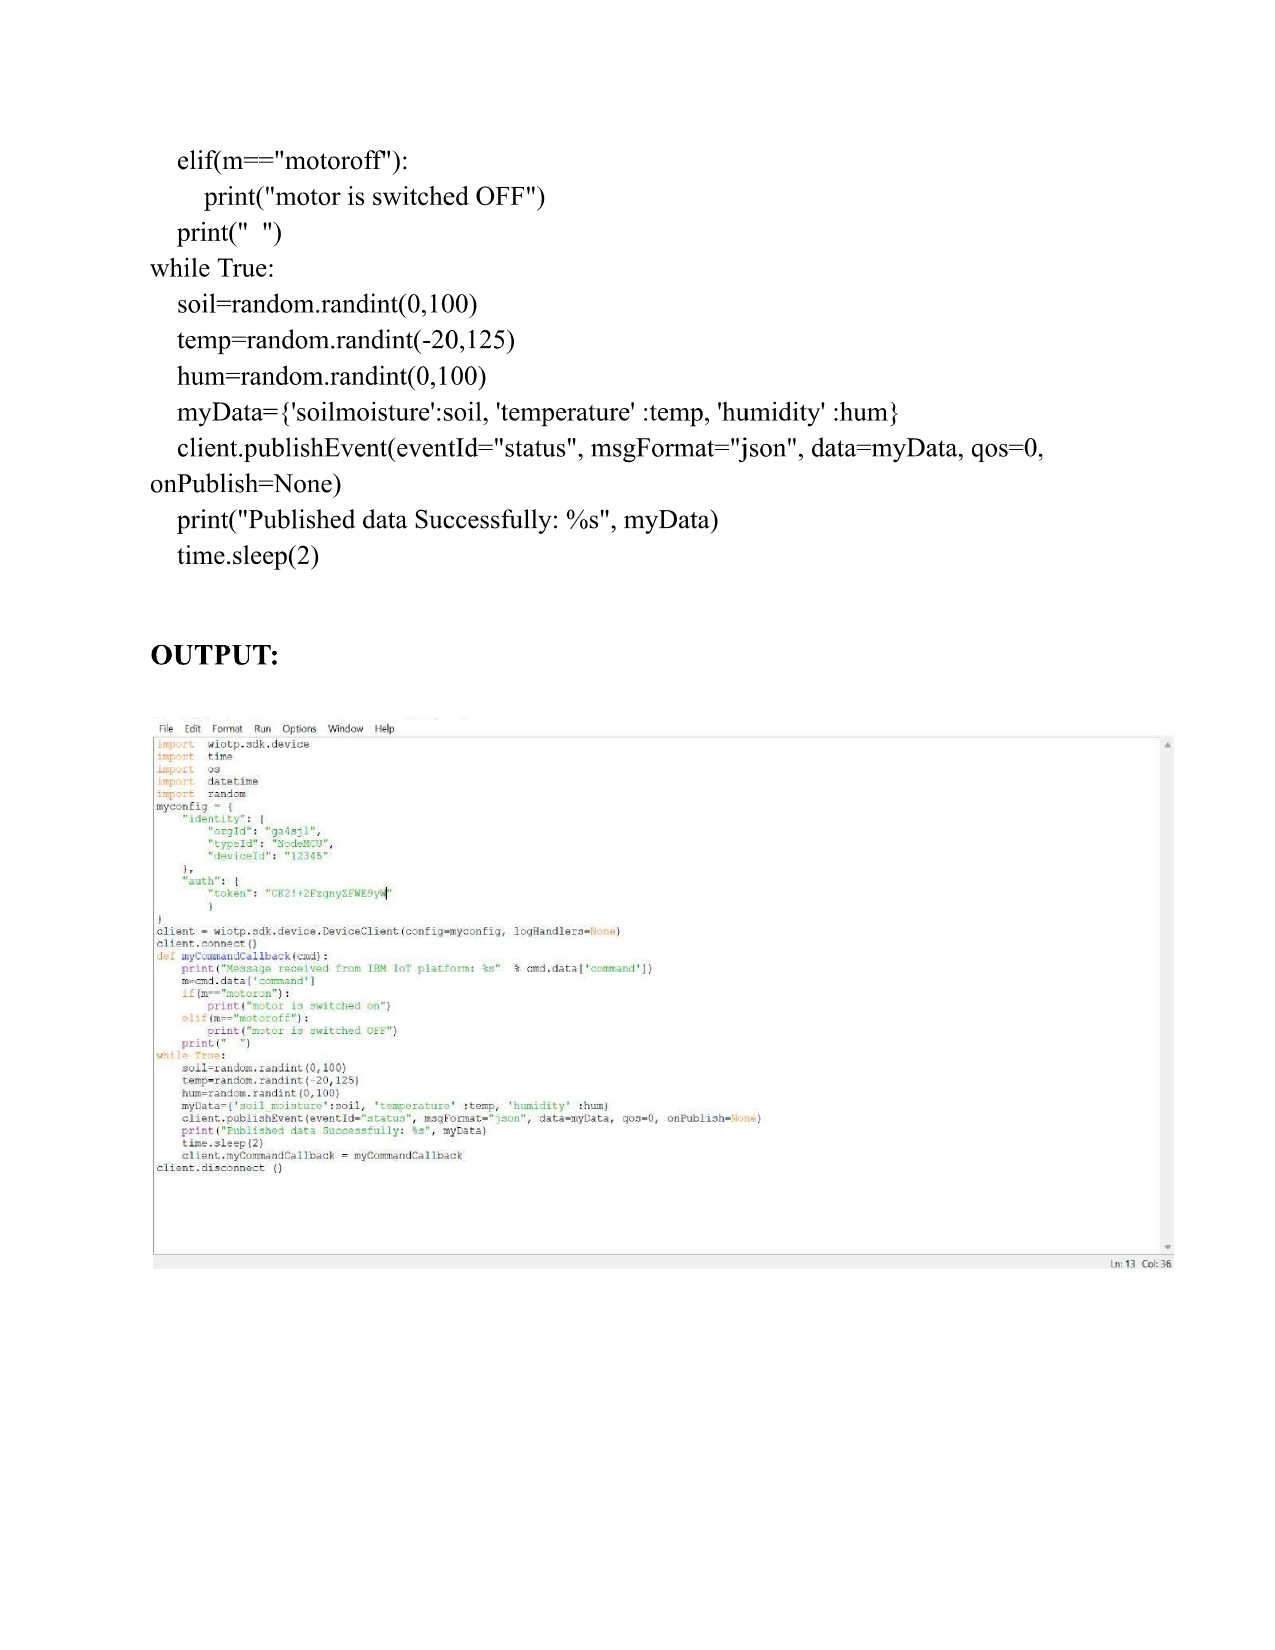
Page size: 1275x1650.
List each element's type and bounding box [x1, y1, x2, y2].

picture [149, 150, 1043, 570]
picture [152, 716, 1174, 1269]
